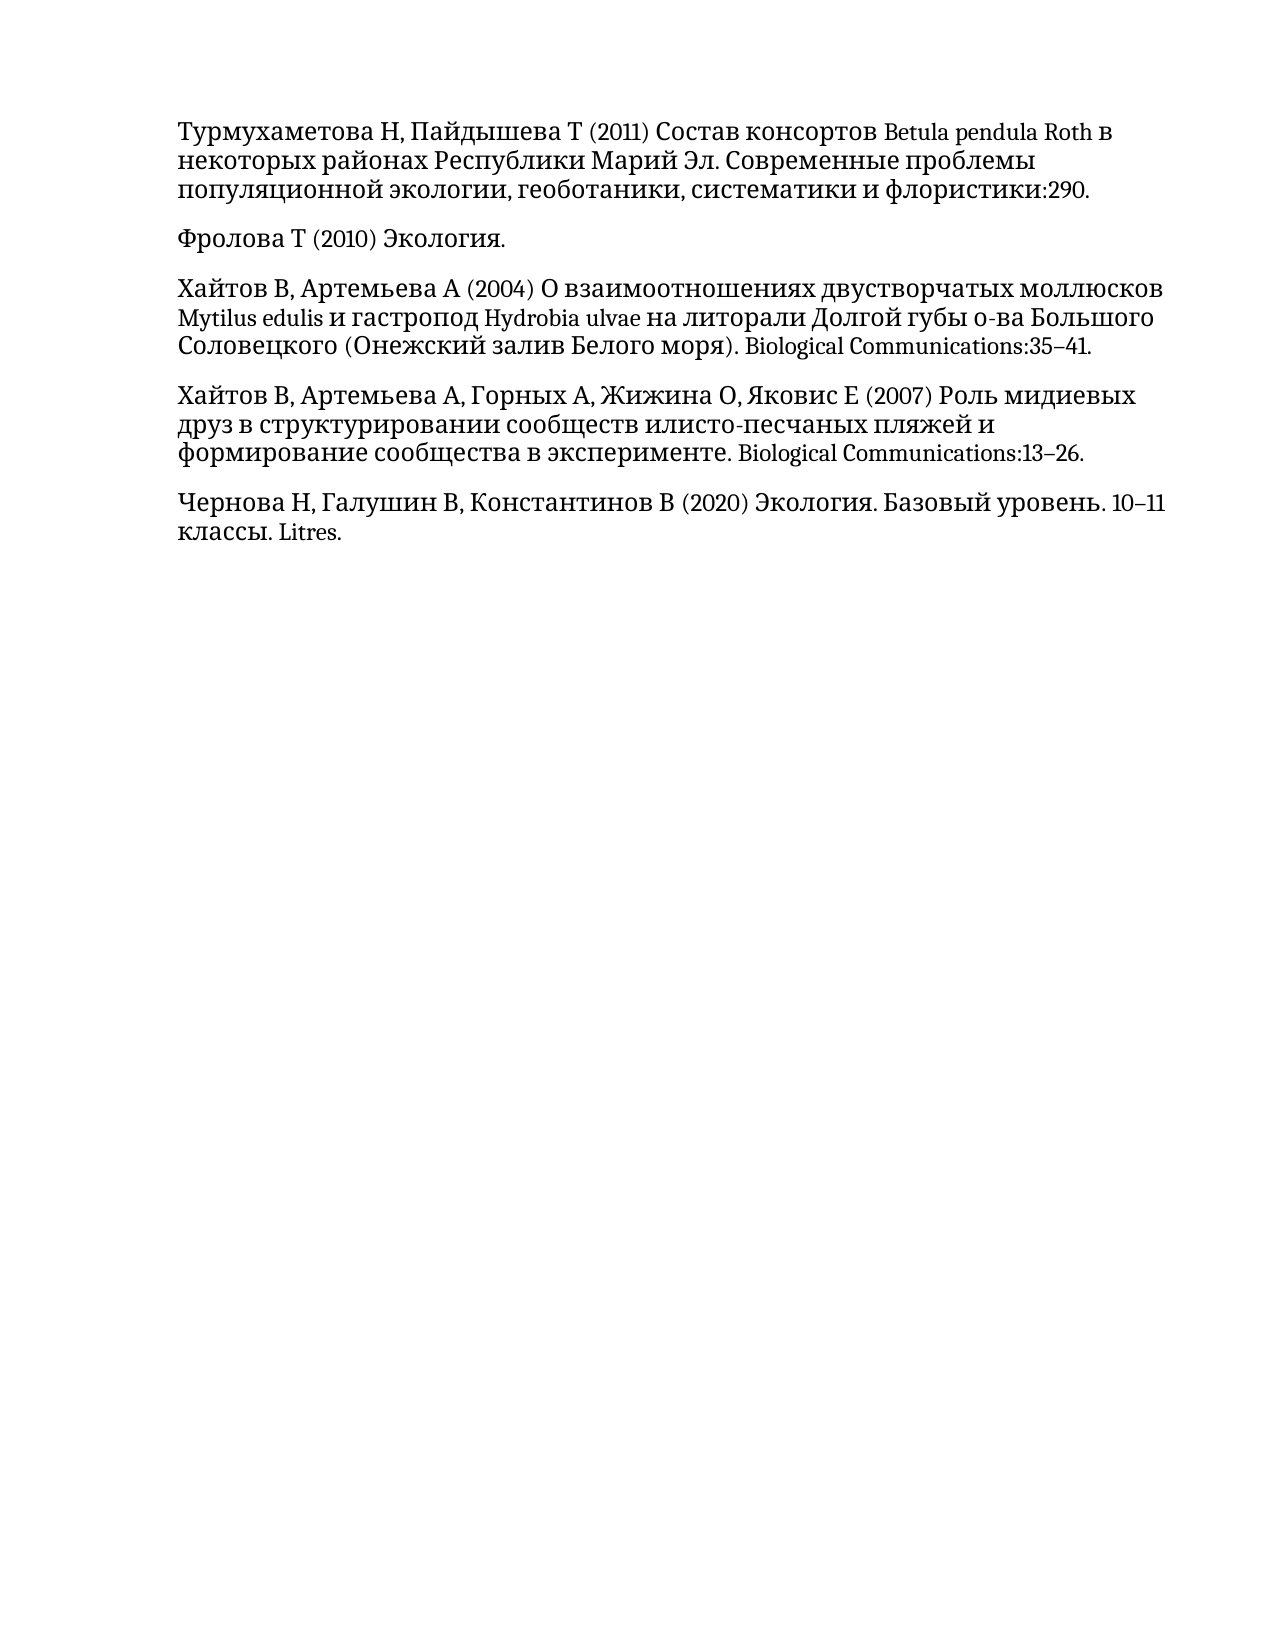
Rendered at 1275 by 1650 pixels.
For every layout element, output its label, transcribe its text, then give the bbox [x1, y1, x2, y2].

text Фролова Т (2010) Экология. [177, 225, 1186, 254]
text Чернова Н, Галушин В, Константинов В (2020) Экология. Базовый уровень. 10–11 классы. Litres. [177, 489, 1186, 546]
